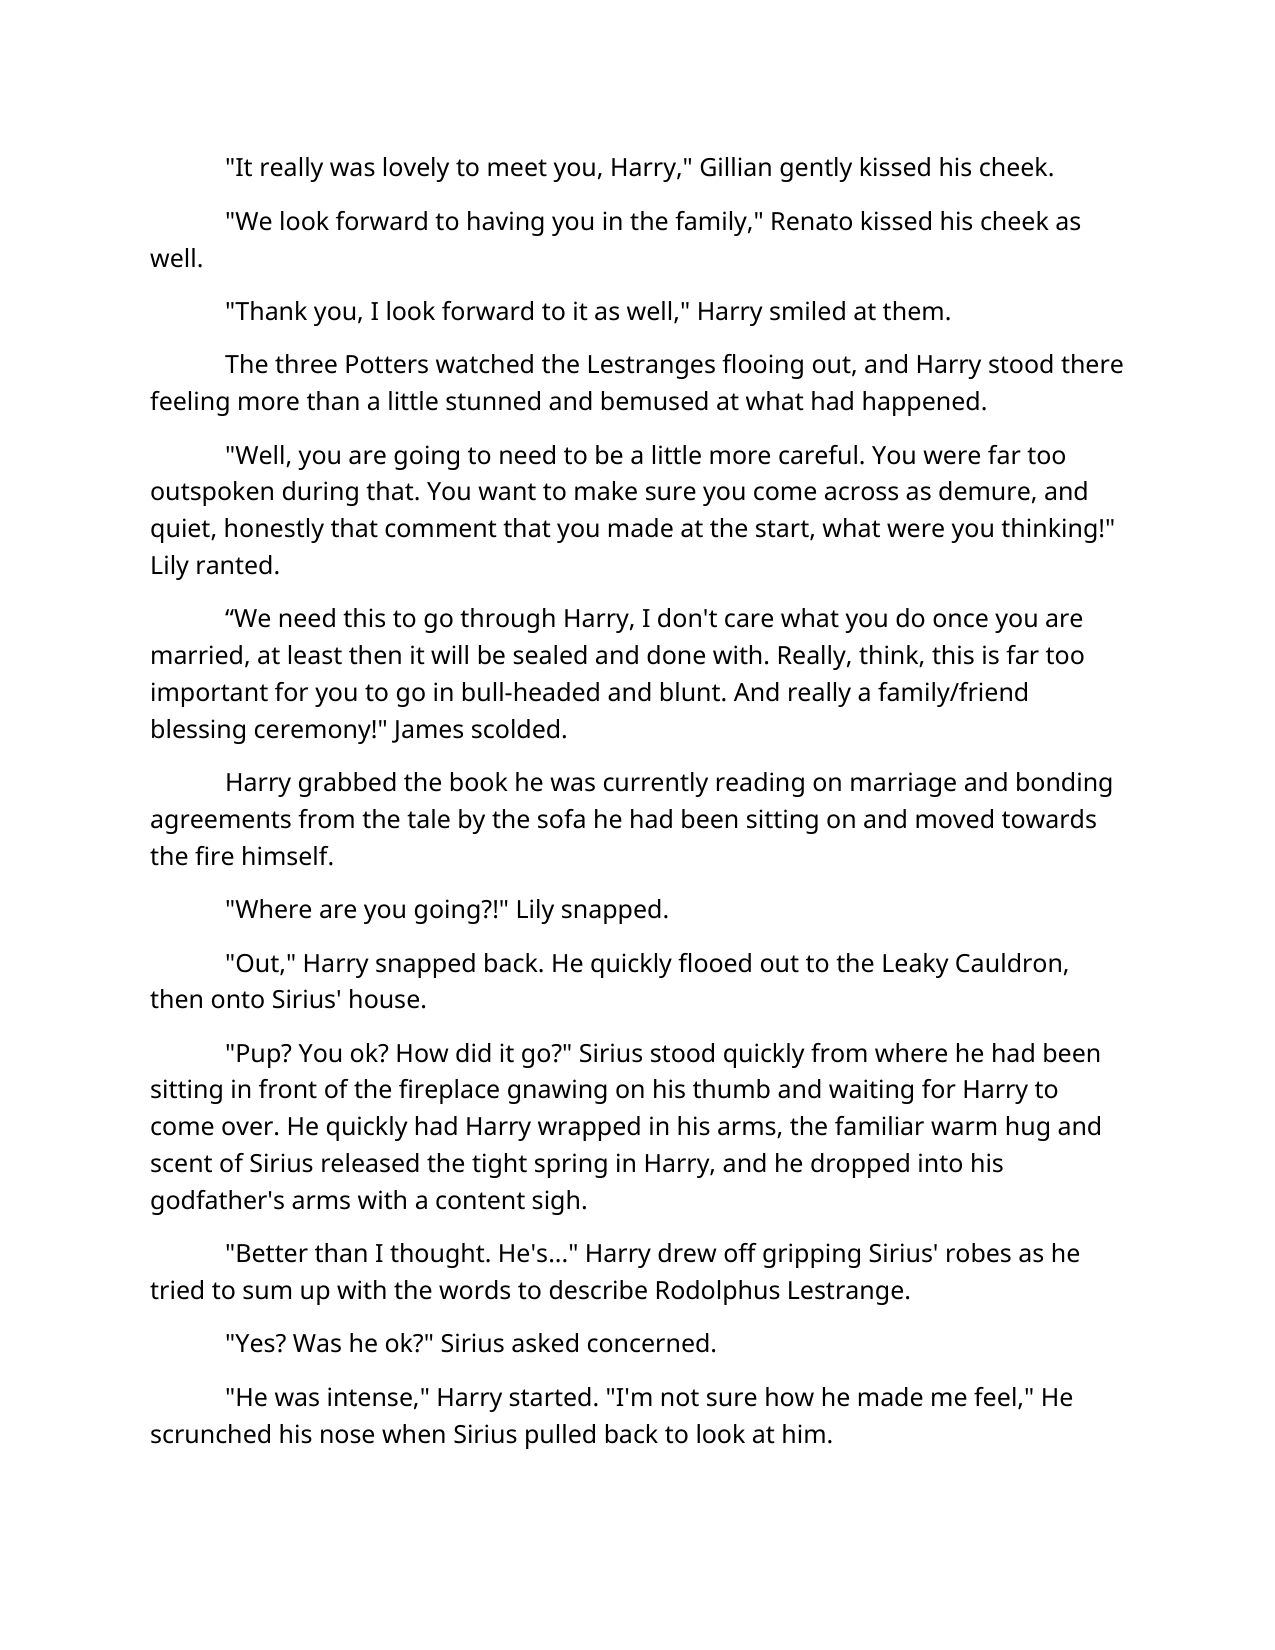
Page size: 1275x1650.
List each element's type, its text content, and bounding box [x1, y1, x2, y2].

text "Pup? You ok? How did it go?" Sirius stood quickly from where he had been sitting in front of the fireplace gnawing on his thumb and waiting for Harry to come over. He quickly had Harry wrapped in his arms, the familiar warm hug and scent of Sirius released the tight spring in Harry, and he dropped into his godfather's arms with a content sigh. [150, 1035, 1125, 1217]
text "Out," Harry snapped back. He quickly flooed out to the Leaky Cauldron, then onto Sirius' house. [150, 945, 1125, 1016]
text "Well, you are going to need to be a little more careful. You were far too outspoken during that. You want to make sure you come across as demure, and quiet, honestly that comment that you made at the start, what were you thinking!" Lily ranted. [150, 437, 1125, 582]
text "He was intense," Harry started. "I'm not sure how he made me feel," He scrunched his nose when Sirius pulled back to look at him. [150, 1379, 1125, 1450]
text Harry grabbed the book he was currently reading on marriage and bonding agreements from the tale by the sofa he had been sitting on and moved towards the fire himself. [150, 765, 1125, 872]
text "Where are you going?!" Lily snapped. [150, 892, 1125, 926]
text "Better than I thought. He's..." Harry drew off gripping Sirius' robes as he tried to sum up with the words to describe Rodolphus Lestrange. [150, 1236, 1125, 1307]
text The three Potters watched the Lestranges flooing out, and Harry stood there feeling more than a little stunned and bemused at what had happened. [150, 347, 1125, 418]
text "We look forward to having you in the family," Renato kissed his cheek as well. [150, 203, 1125, 274]
text "Thank you, I look forward to it as well," Harry smiled at them. [150, 294, 1125, 328]
text “We need this to go through Harry, I don't care what you do once you are married, at least then it will be sealed and done with. Really, think, this is far too important for you to go in bull-headed and blunt. And really a family/friend blessing ceremony!" James scolded. [150, 601, 1125, 745]
text "Yes? Was he ok?" Sirius asked concerned. [150, 1326, 1125, 1360]
text "It really was lovely to meet you, Harry," Gillian gently kissed his cheek. [150, 150, 1125, 184]
